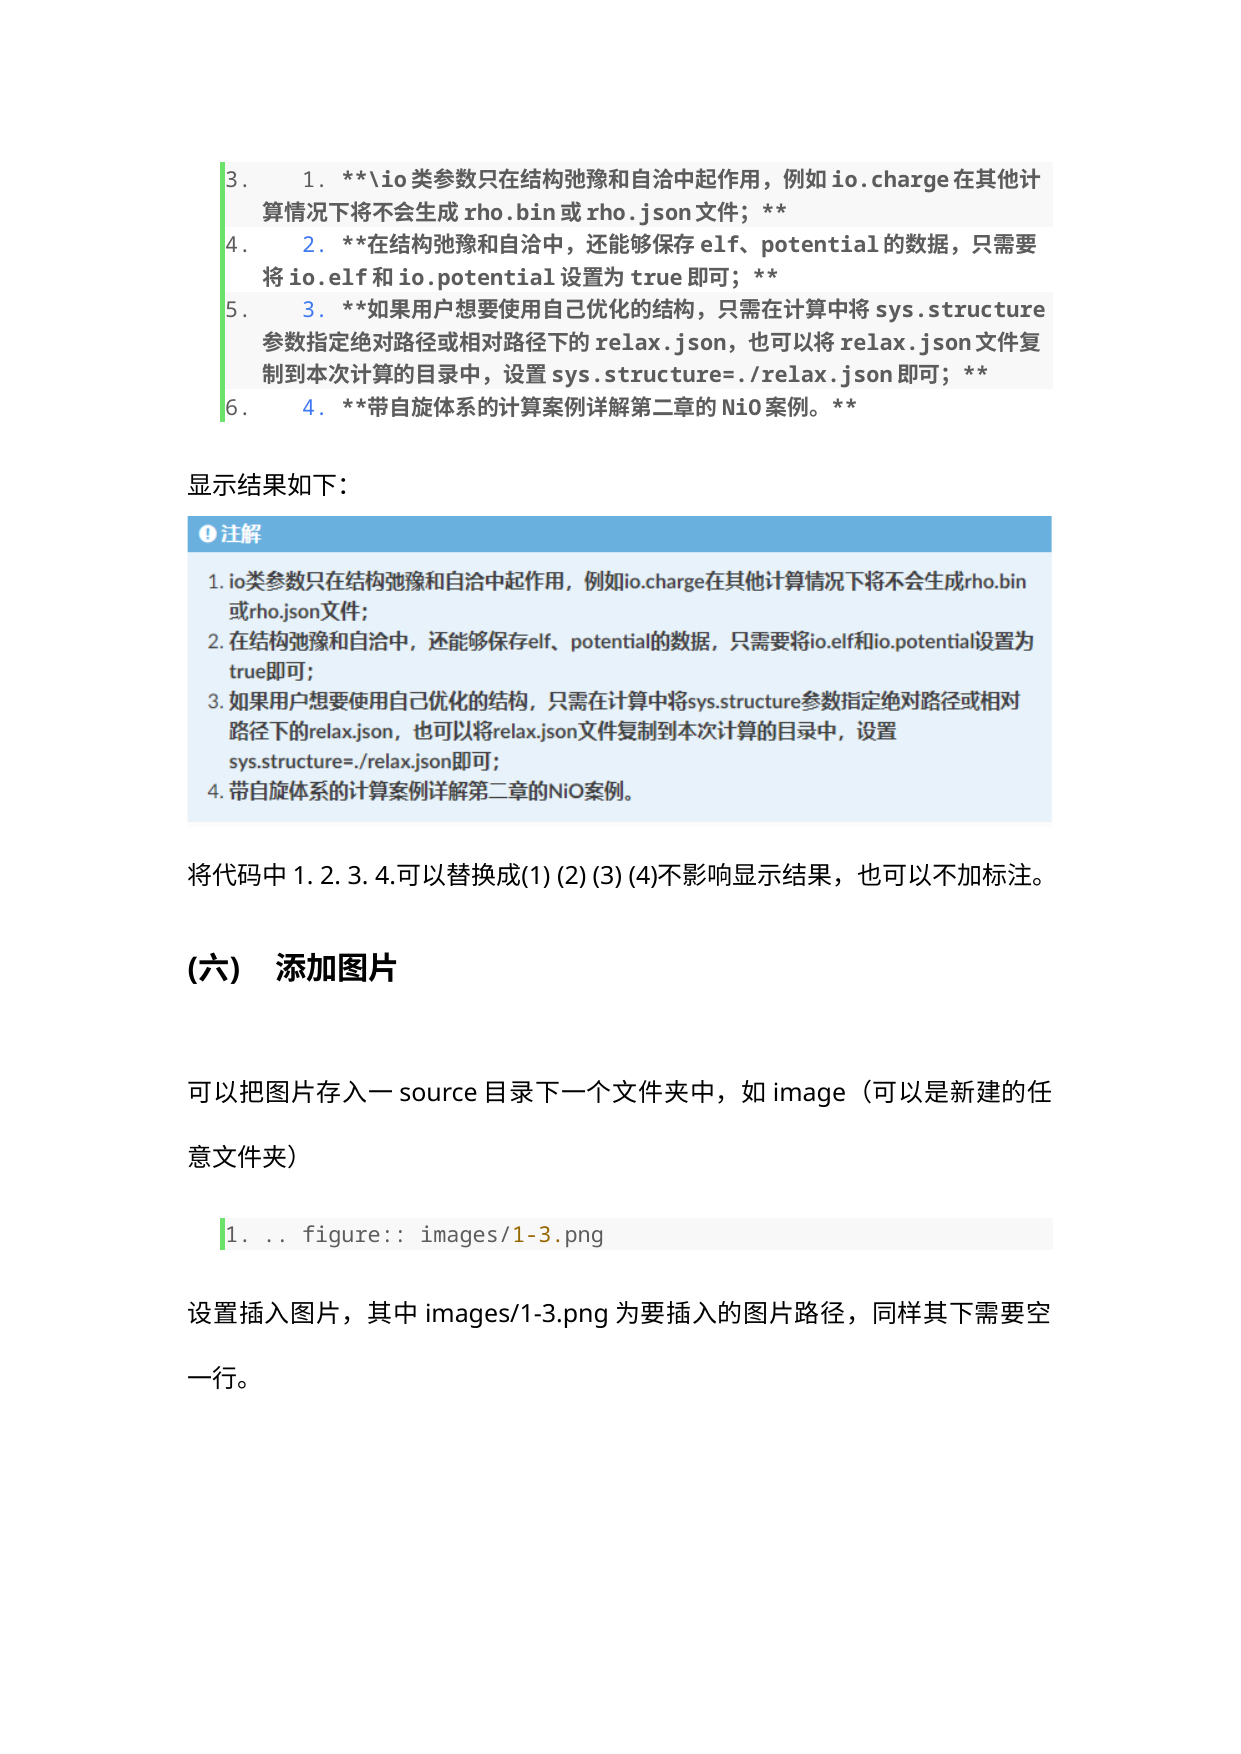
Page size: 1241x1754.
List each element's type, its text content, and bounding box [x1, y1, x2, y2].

list .. figure:: images/1-3.png [225, 1218, 1053, 1250]
text 可以把图片存入一source目录下一个文件夹中，如image（可以是新建的任意文件夹） [187, 1058, 1053, 1188]
text 显示结果如下： [187, 451, 1053, 516]
subtitle 添加图片 [187, 933, 1053, 998]
text 将代码中1. 2. 3. 4.可以替换成(1) (2) (3) (4)不影响显示结果，也可以不加标注。 [187, 841, 1053, 906]
picture [187, 516, 1053, 827]
list 3. **如果用户想要使用自己优化的结构，只需在计算中将sys.structure参数指定绝对路径或相对路径下的relax.json，也可以将relax.json文件复制到本次计算的目录中，设置sys.structure=./relax.json即可；** [225, 292, 1053, 389]
list 2. **在结构弛豫和自洽中，还能够保存elf、potential的数据，只需要将io.elf和io.potential设置为true即可；** [225, 227, 1053, 292]
list 4. **带自旋体系的计算案例详解第二章的NiO案例。** [225, 389, 1053, 422]
text 设置插入图片，其中images/1-3.png为要插入的图片路径，同样其下需要空一行。 [187, 1279, 1053, 1409]
list 1. **\io类参数只在结构弛豫和自洽中起作用，例如io.charge在其他计算情况下将不会生成rho.bin或rho.json文件；** [225, 162, 1053, 227]
